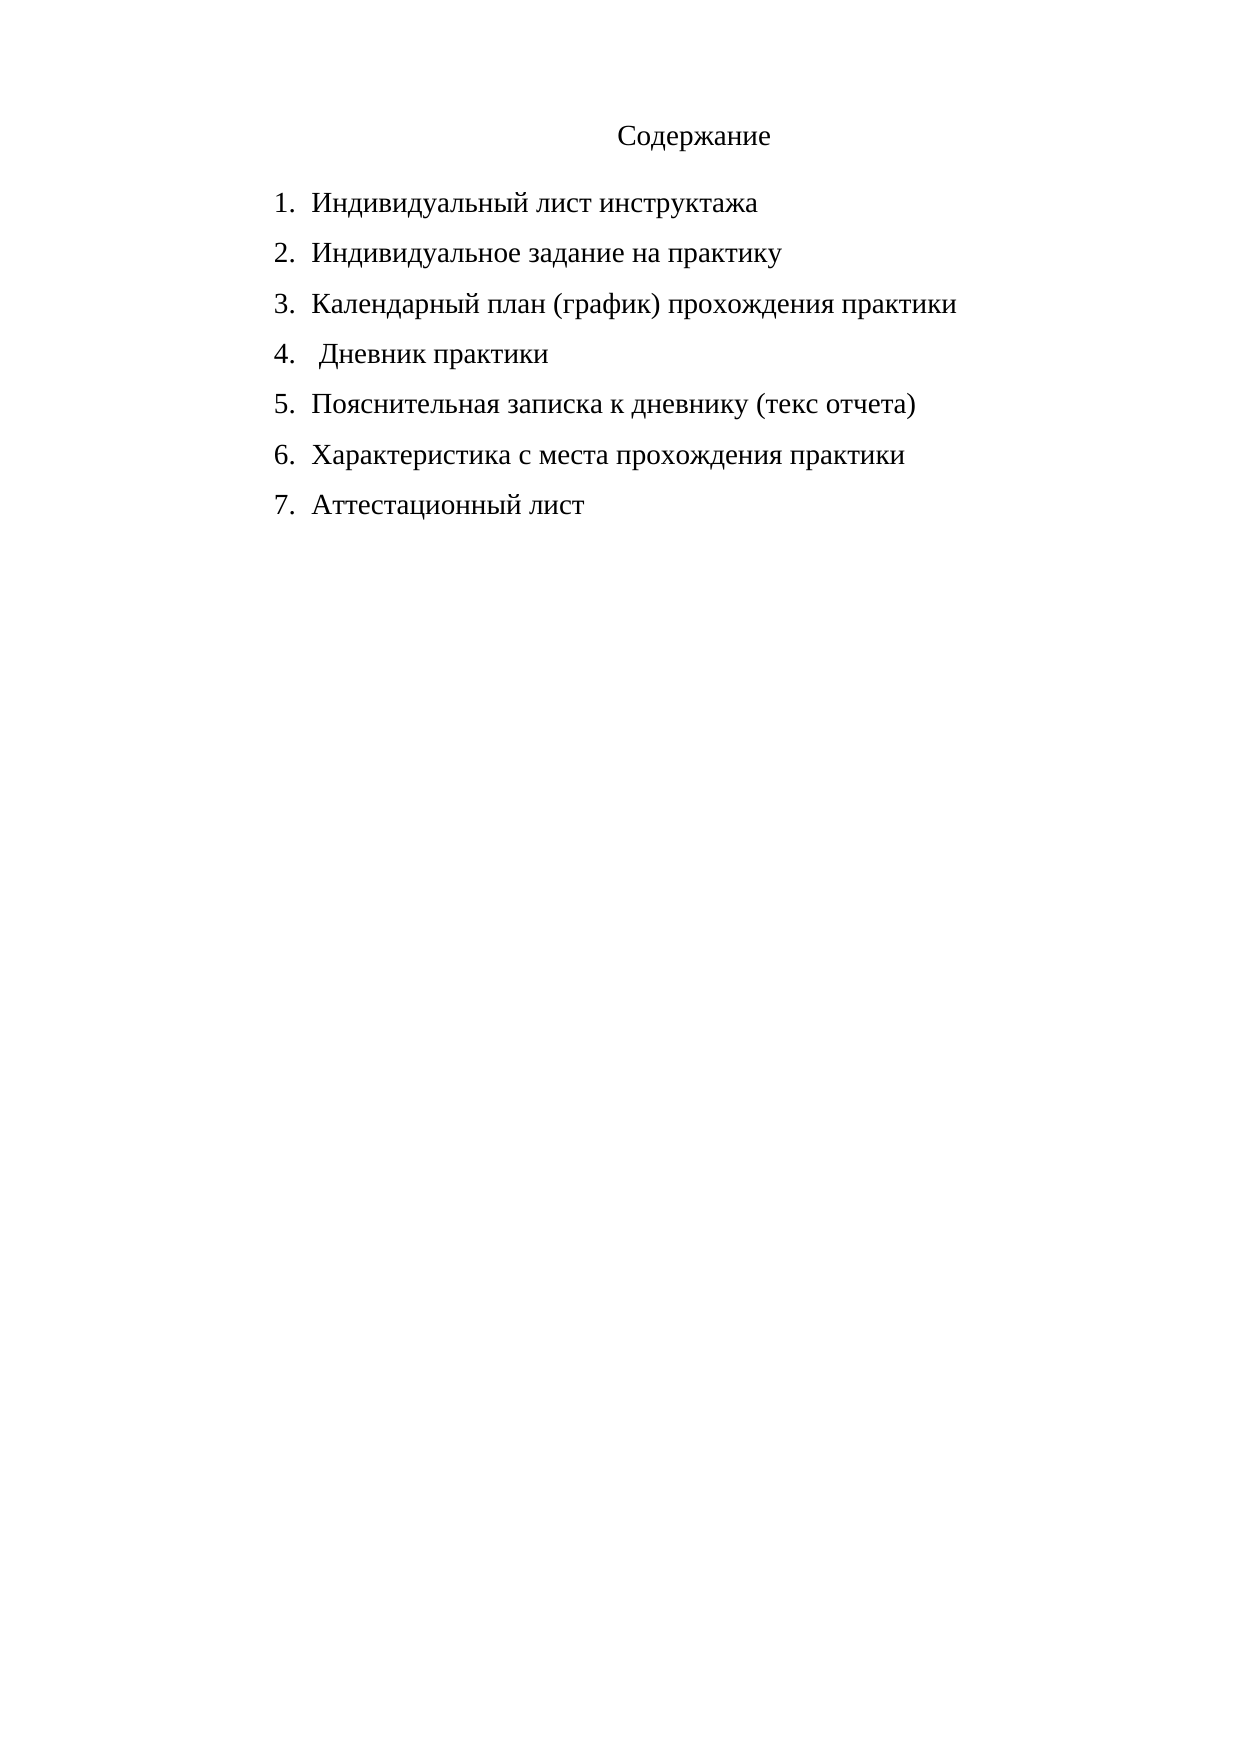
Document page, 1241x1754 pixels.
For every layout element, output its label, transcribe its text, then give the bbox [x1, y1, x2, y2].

list Индивидуальное задание на практику [274, 236, 1152, 269]
list Индивидуальный лист инструктажа [274, 185, 1152, 219]
list Характеристика с места прохождения практики [274, 437, 1152, 470]
list Календарный план (график) прохождения практики [274, 286, 1152, 319]
list Дневник практики [274, 336, 1152, 370]
list Аттестационный лист [274, 487, 1152, 521]
list Пояснительная записка к дневнику (текс отчета) [274, 386, 1152, 420]
text Содержание [236, 118, 1152, 152]
